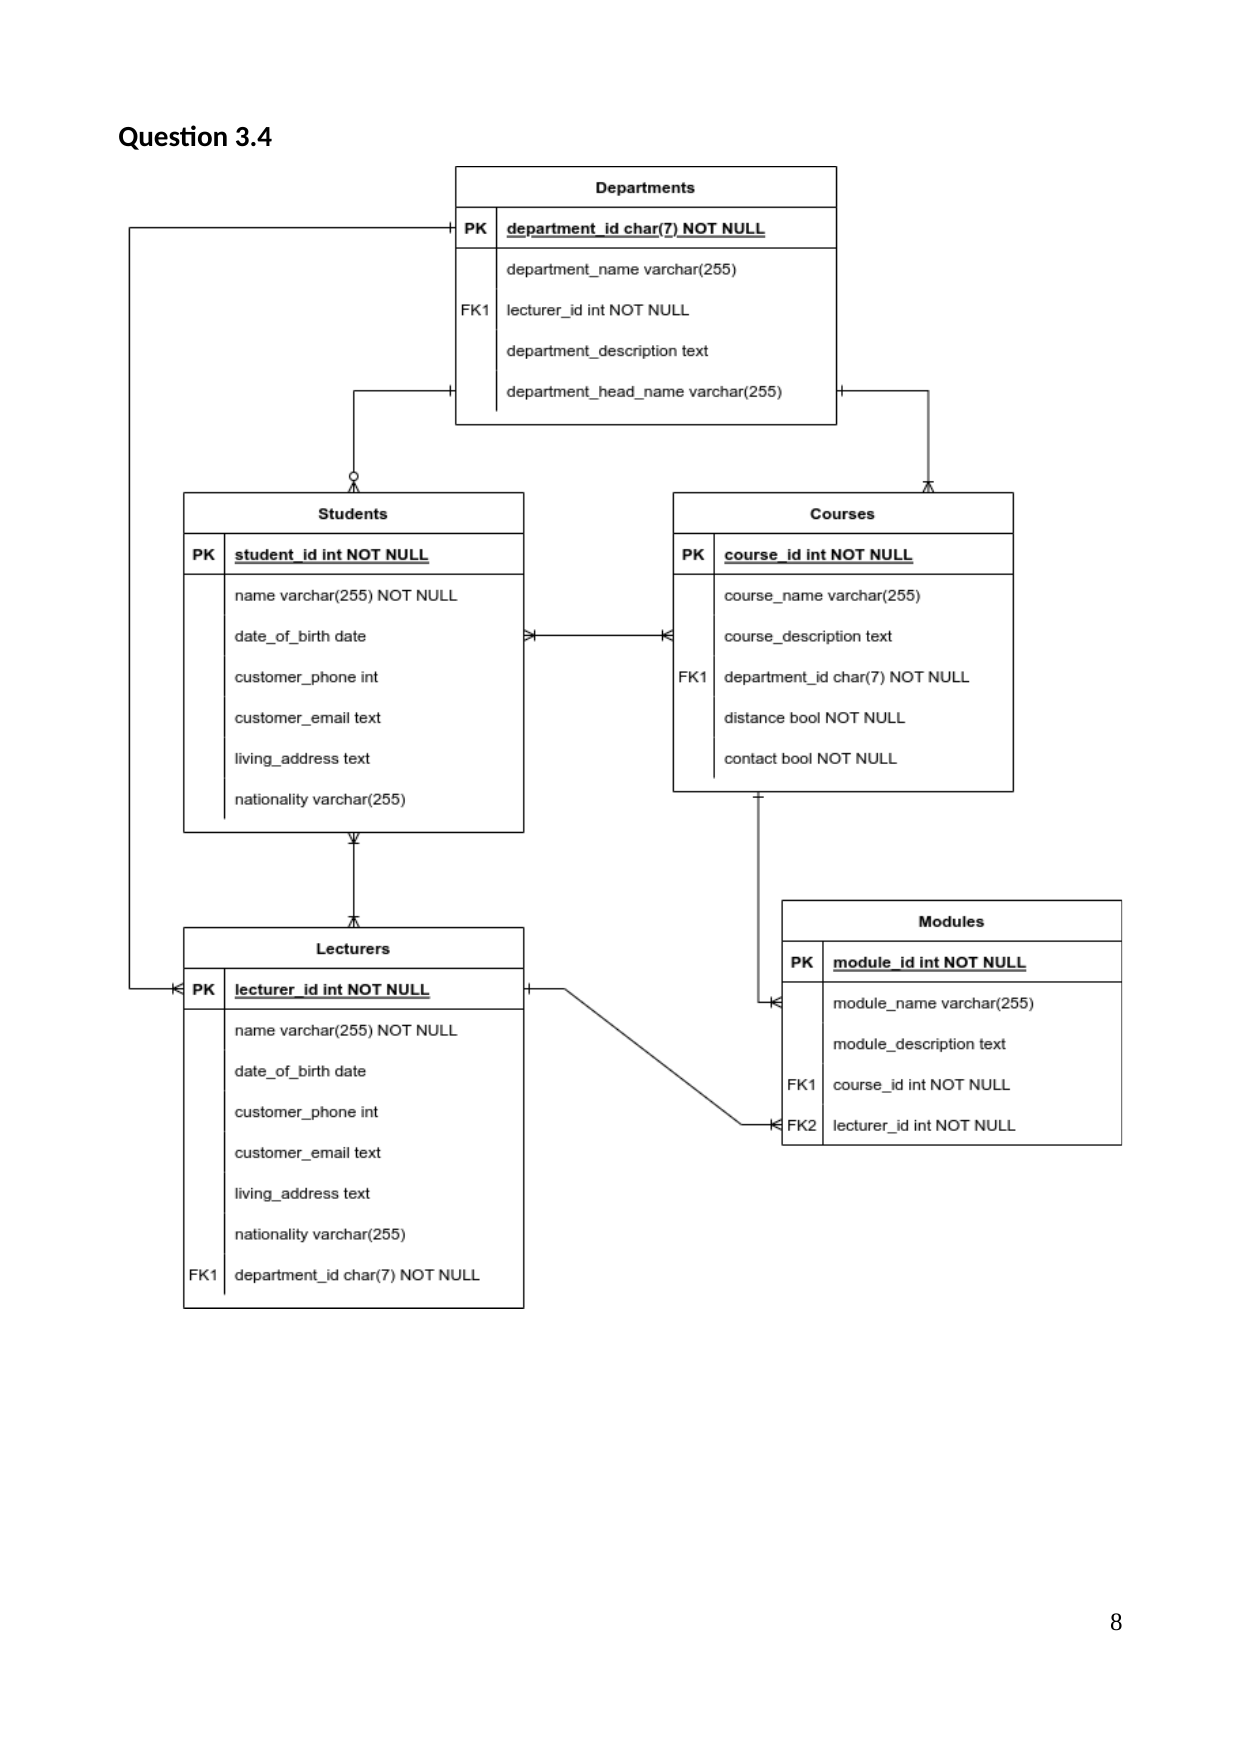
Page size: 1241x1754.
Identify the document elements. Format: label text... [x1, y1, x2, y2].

picture [118, 166, 1123, 1309]
subtitle Question 3.4 [118, 118, 1122, 154]
